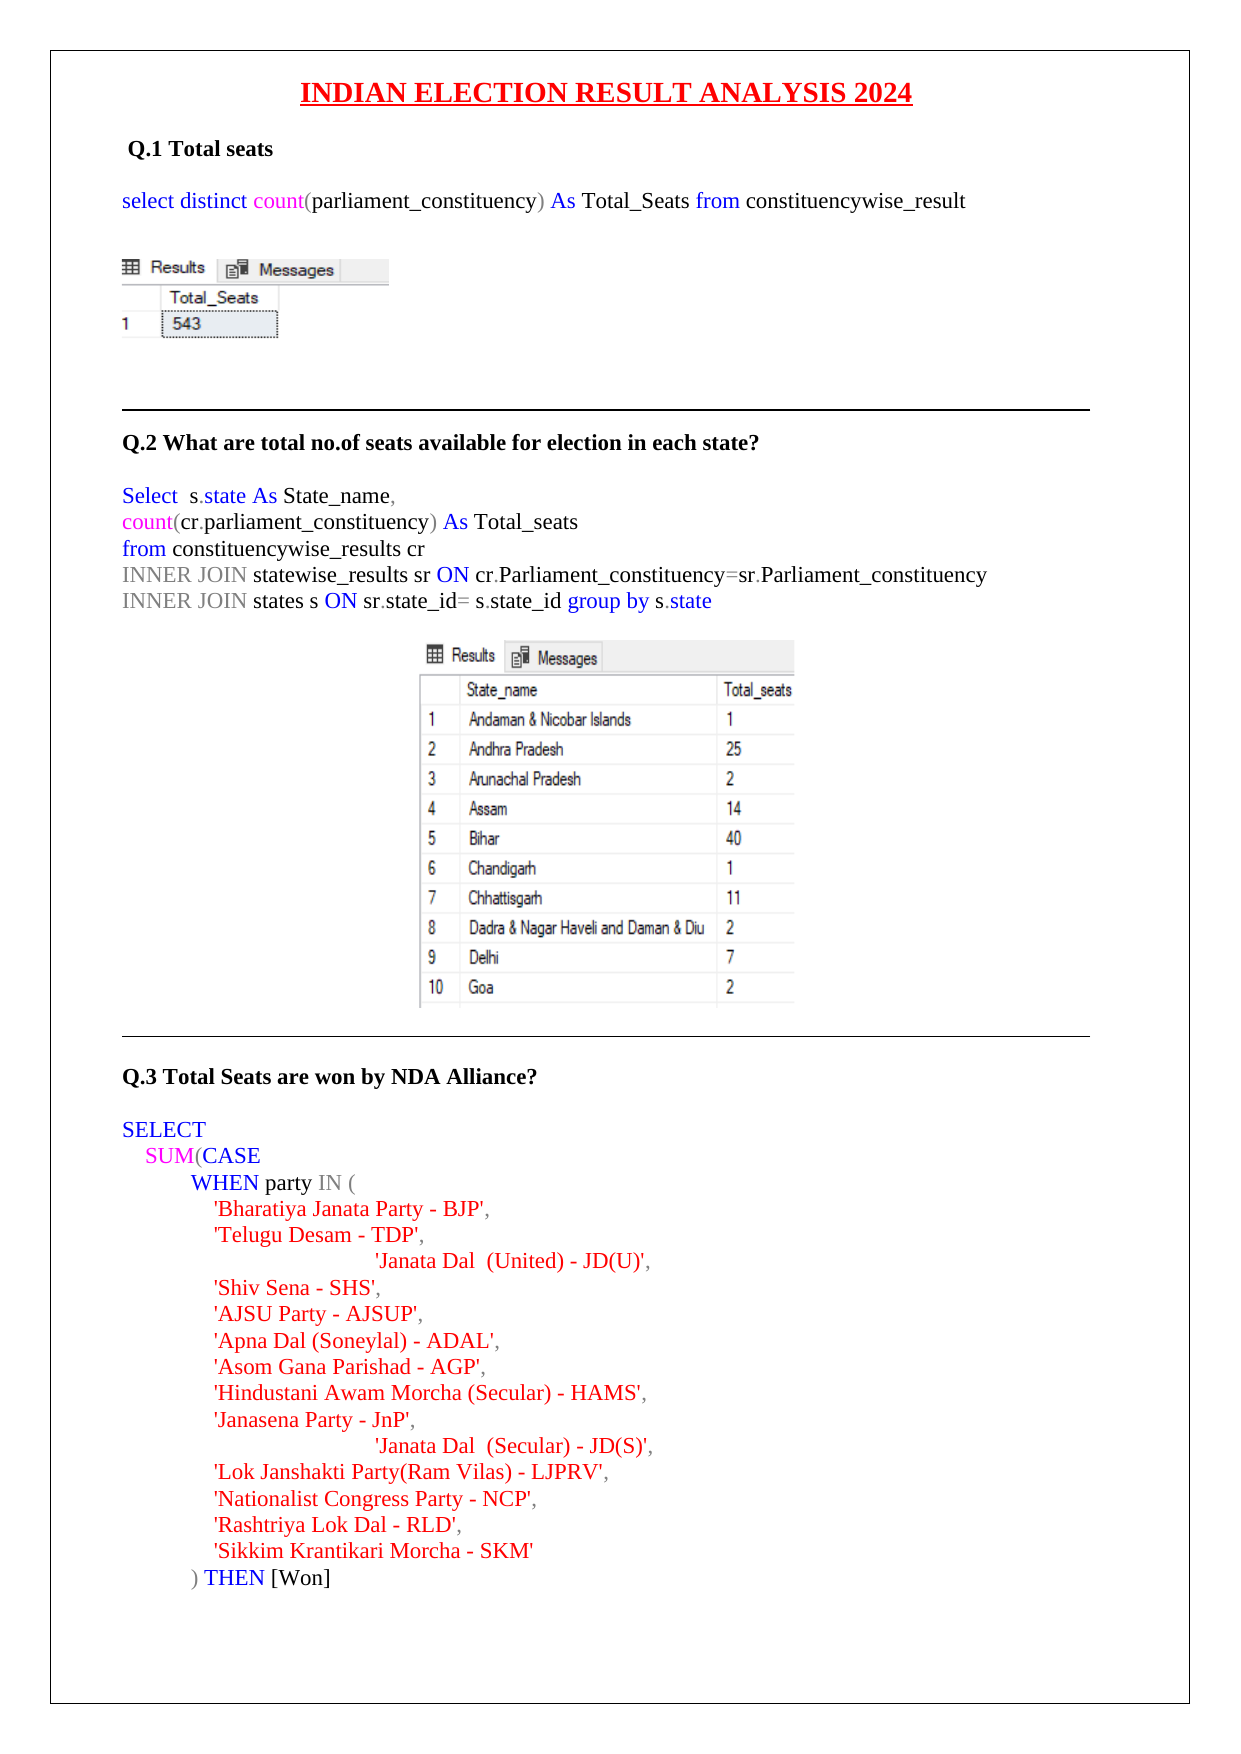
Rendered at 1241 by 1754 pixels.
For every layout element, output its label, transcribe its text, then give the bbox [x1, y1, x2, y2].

text 'Lok Janshakti Party(Ram Vilas) - LJPRV', [122, 1458, 1090, 1485]
text 'Asom Gana Parishad - AGP', [122, 1353, 1090, 1379]
picture [121, 259, 389, 363]
text 'Janasena Party - JnP', [122, 1406, 1090, 1432]
text 'AJSU Party - AJSUP', [122, 1300, 1090, 1327]
text Q.3 Total Seats are won by NDA Alliance? [122, 1063, 1090, 1089]
text Q.1 Total seats [122, 135, 1090, 161]
text 'Hindustani Awam Morcha (Secular) - HAMS', [122, 1379, 1090, 1406]
text 'Shiv Sena - SHS', [122, 1274, 1090, 1300]
text 'Nationalist Congress Party - NCP', [122, 1485, 1090, 1511]
text INNER JOIN statewise_results sr ON cr.Parliament_constituency=sr.Parliament_constituency [122, 561, 1090, 587]
text 'Bharatiya Janata Party - BJP', [122, 1195, 1090, 1221]
text select distinct count(parliament_constituency) As Total_Seats from constituencywise_result [122, 188, 1090, 214]
text ) THEN [Won] [122, 1564, 1090, 1590]
text 'Rashtriya Lok Dal - RLD', [122, 1511, 1090, 1537]
picture [417, 640, 795, 1008]
text 'Sikkim Krantikari Morcha - SKM' [122, 1537, 1090, 1564]
text 'Janata Dal (Secular) - JD(S)', [122, 1432, 1090, 1458]
text 'Telugu Desam - TDP', [122, 1221, 1090, 1248]
text INNER JOIN states s ON sr.state_id= s.state_id group by s.state [122, 587, 1090, 614]
text SUM(CASE [122, 1142, 1090, 1168]
text WHEN party IN ( [122, 1168, 1090, 1195]
text 'Janata Dal (United) - JD(U)', [122, 1248, 1090, 1274]
text from constituencywise_results cr [122, 535, 1090, 561]
text Q.2 What are total no.of seats available for election in each state? [122, 429, 1090, 456]
text count(cr.parliament_constituency) As Total_seats [122, 508, 1090, 535]
text Select s.state As State_name, [122, 482, 1090, 508]
text SELECT [122, 1116, 1090, 1142]
text INDIAN ELECTION RESULT ANALYSIS 2024 [122, 75, 1090, 108]
text 'Apna Dal (Soneylal) - ADAL', [122, 1327, 1090, 1353]
